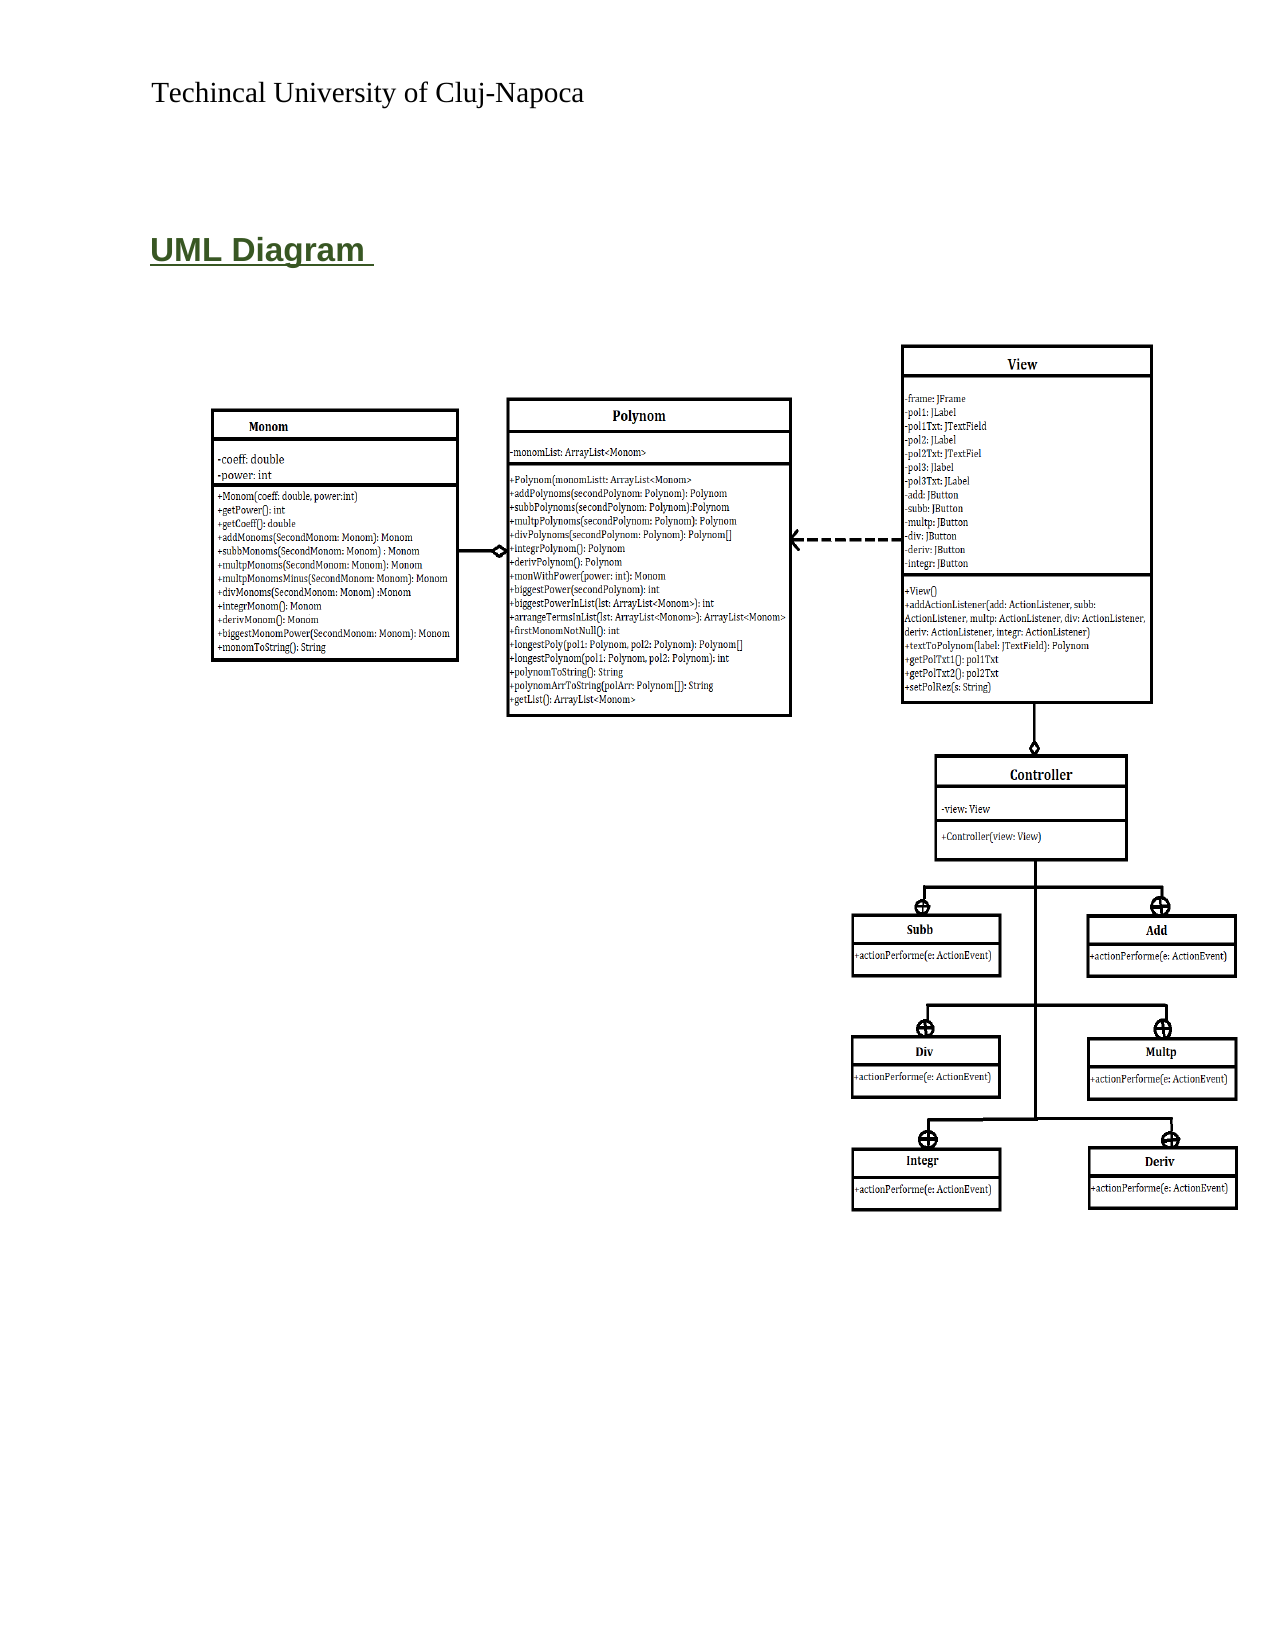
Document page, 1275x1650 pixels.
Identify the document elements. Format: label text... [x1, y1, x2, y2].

text UML Diagram [150, 230, 1116, 269]
picture [150, 310, 1275, 1327]
